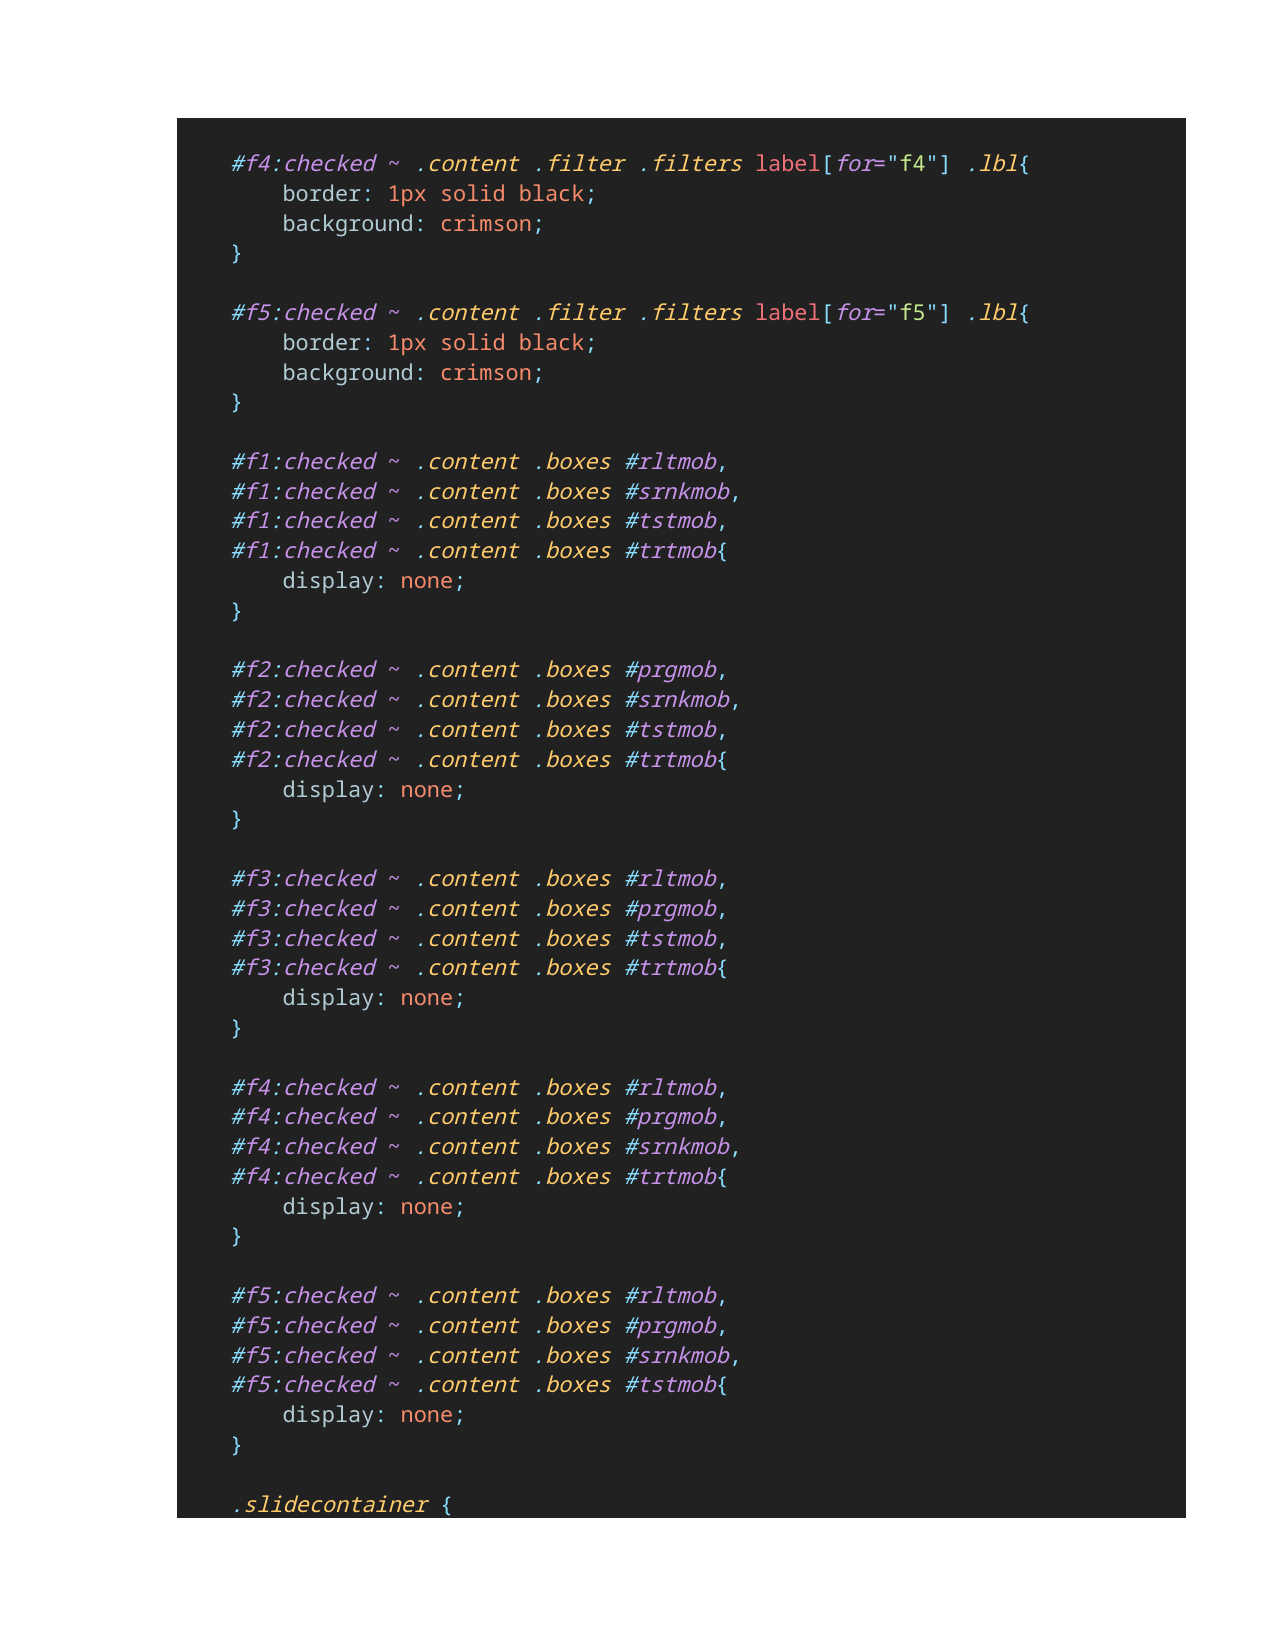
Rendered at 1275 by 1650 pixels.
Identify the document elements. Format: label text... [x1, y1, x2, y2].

text #f1:checked ~ .content .boxes #srnkmob, [177, 476, 1186, 505]
text #f4:checked ~ .content .boxes #trtmob{ [177, 1161, 1186, 1191]
text } [177, 386, 1186, 416]
text #f3:checked ~ .content .boxes #rltmob, [177, 863, 1186, 893]
text display: none; [177, 982, 1186, 1012]
text display: none; [177, 1399, 1186, 1429]
text #f4:checked ~ .content .boxes #srnkmob, [177, 1131, 1186, 1161]
text } [177, 1429, 1186, 1459]
text #f2:checked ~ .content .boxes #srnkmob, [177, 684, 1186, 714]
text } [177, 595, 1186, 624]
text #f2:checked ~ .content .boxes #tstmob, [177, 714, 1186, 744]
text .slidecontainer { [177, 1488, 1186, 1518]
text background: crimson; [177, 356, 1186, 386]
text #f5:checked ~ .content .boxes #prgmob, [177, 1310, 1186, 1339]
text #f5:checked ~ .content .filter .filters label[for="f5"] .lbl{ [177, 297, 1186, 327]
text #f2:checked ~ .content .boxes #prgmob, [177, 654, 1186, 684]
text #f3:checked ~ .content .boxes #tstmob, [177, 922, 1186, 952]
text #f4:checked ~ .content .filter .filters label[for="f4"] .lbl{ [177, 148, 1186, 178]
text #f2:checked ~ .content .boxes #trtmob{ [177, 744, 1186, 773]
text background: crimson; [177, 207, 1186, 237]
text #f4:checked ~ .content .boxes #prgmob, [177, 1101, 1186, 1131]
text #f1:checked ~ .content .boxes #tstmob, [177, 505, 1186, 535]
text display: none; [177, 1191, 1186, 1220]
text } [177, 803, 1186, 833]
text } [177, 1220, 1186, 1250]
text border: 1px solid black; [177, 327, 1186, 356]
text } [177, 237, 1186, 267]
text #f5:checked ~ .content .boxes #rltmob, [177, 1280, 1186, 1310]
text display: none; [177, 773, 1186, 803]
text border: 1px solid black; [177, 178, 1186, 207]
text #f1:checked ~ .content .boxes #trtmob{ [177, 535, 1186, 565]
text #f1:checked ~ .content .boxes #rltmob, [177, 446, 1186, 476]
text display: none; [177, 565, 1186, 595]
text #f3:checked ~ .content .boxes #trtmob{ [177, 952, 1186, 982]
text #f5:checked ~ .content .boxes #srnkmob, [177, 1339, 1186, 1369]
text #f5:checked ~ .content .boxes #tstmob{ [177, 1369, 1186, 1399]
text #f3:checked ~ .content .boxes #prgmob, [177, 893, 1186, 922]
text } [177, 1012, 1186, 1042]
text #f4:checked ~ .content .boxes #rltmob, [177, 1071, 1186, 1101]
